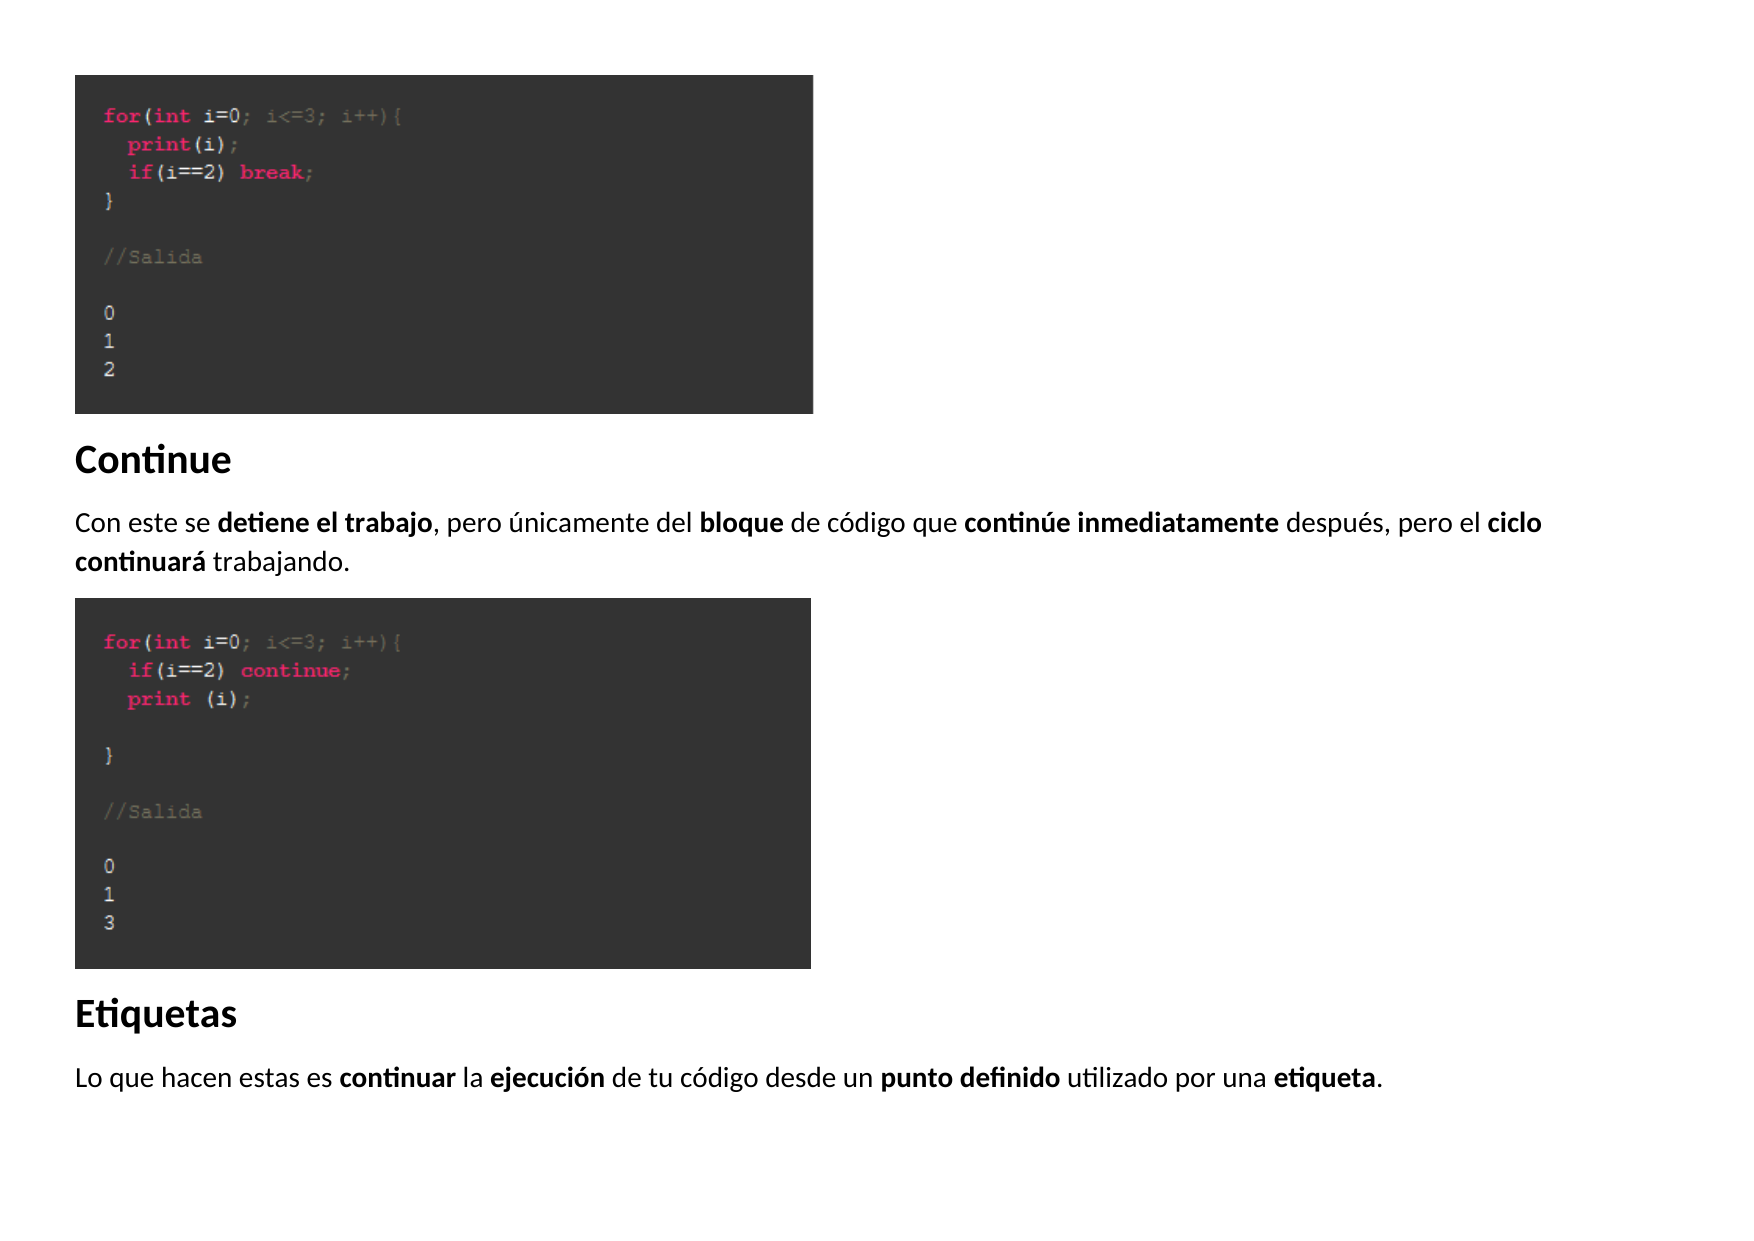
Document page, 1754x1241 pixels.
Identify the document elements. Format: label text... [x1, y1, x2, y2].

text Continue [75, 433, 1679, 484]
text Lo que hacen estas es continuar la ejecución de tu código desde un punto definido utilizado por una etiqueta. [75, 1059, 1679, 1094]
text Con este se detiene el trabajo, pero únicamente del bloque de código que continúe inmediatamente después, pero el ciclo continuará trabajando. [75, 504, 1679, 578]
picture [75, 598, 811, 969]
picture [75, 75, 814, 414]
text Etiquetas [75, 987, 1679, 1038]
